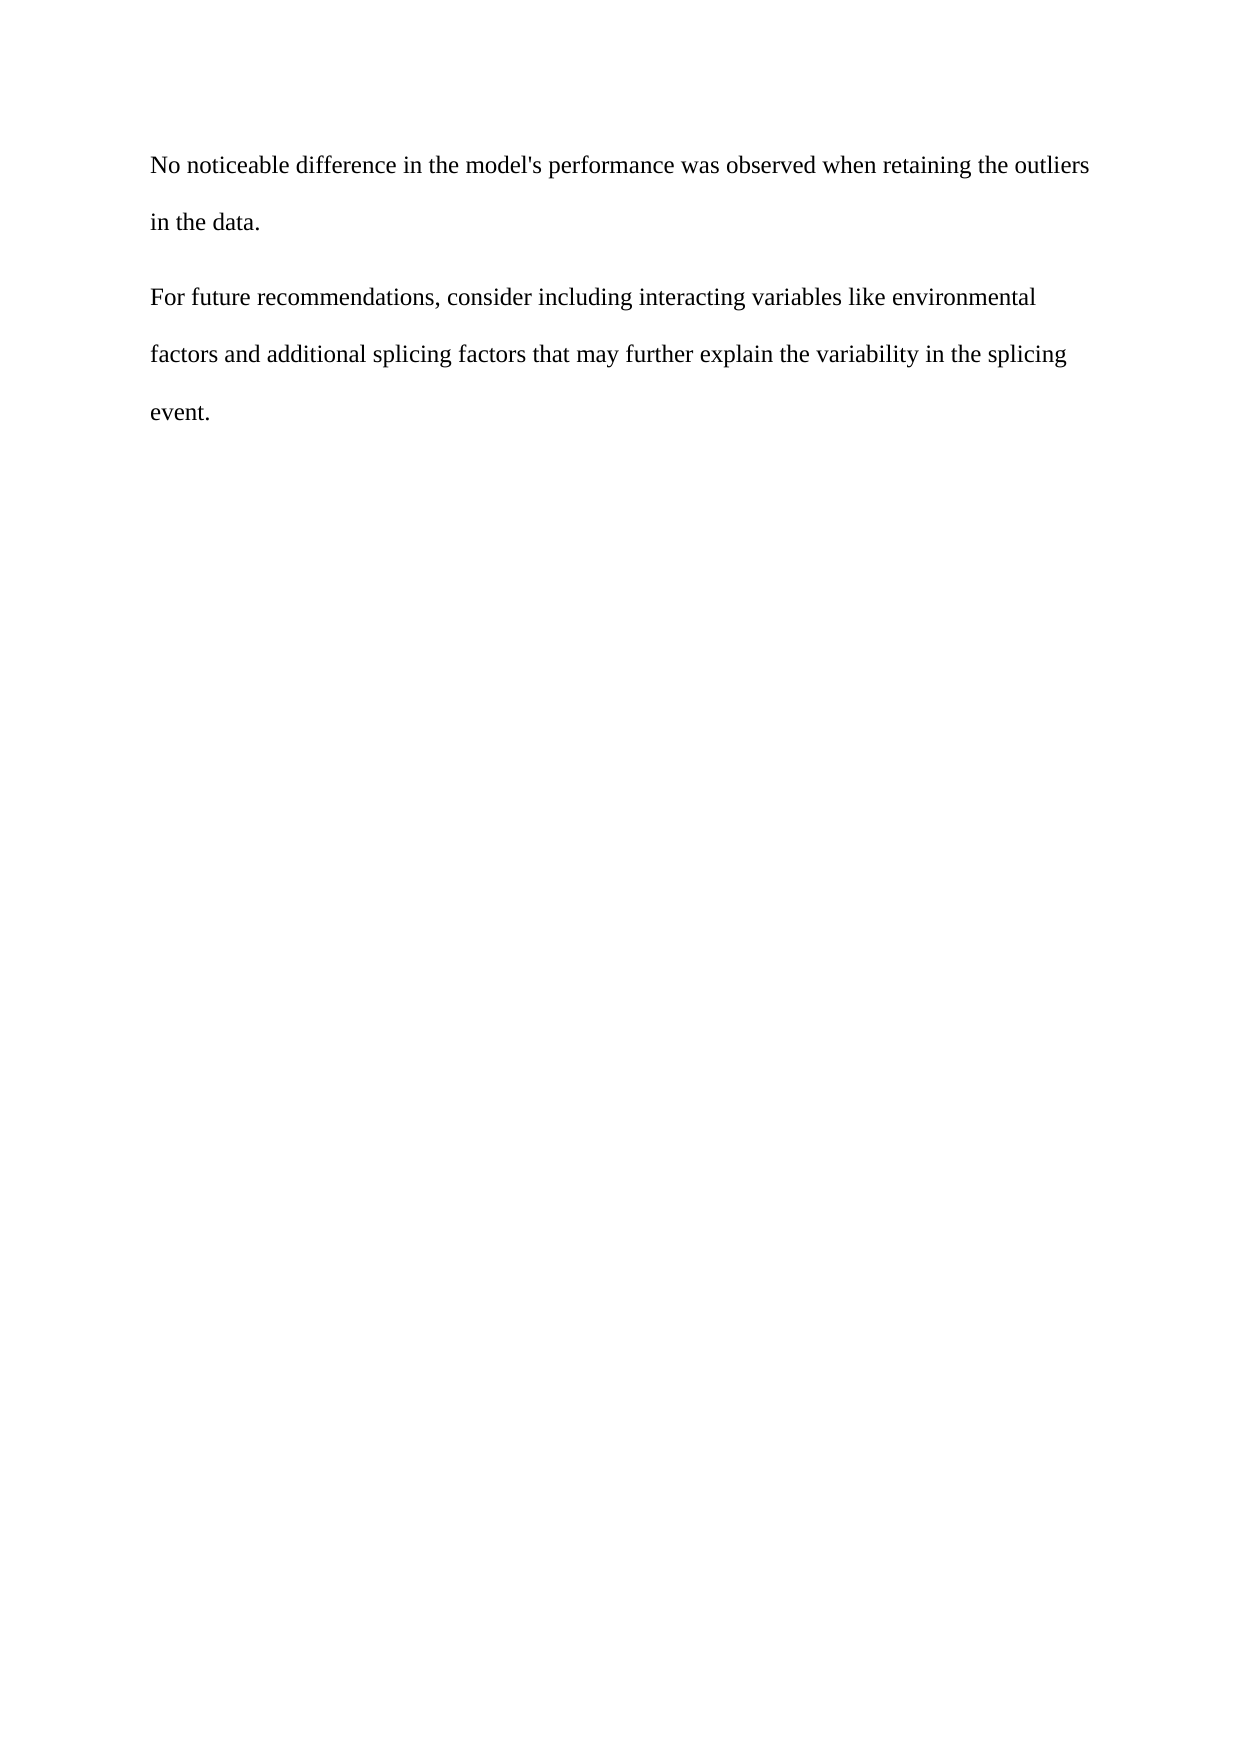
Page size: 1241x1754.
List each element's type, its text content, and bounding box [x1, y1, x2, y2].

text No noticeable difference in the model's performance was observed when retaining the outliers in the data. [150, 150, 1090, 236]
text For future recommendations, consider including interacting variables like environmental factors and additional splicing factors that may further explain the variability in the splicing event. [150, 282, 1090, 425]
